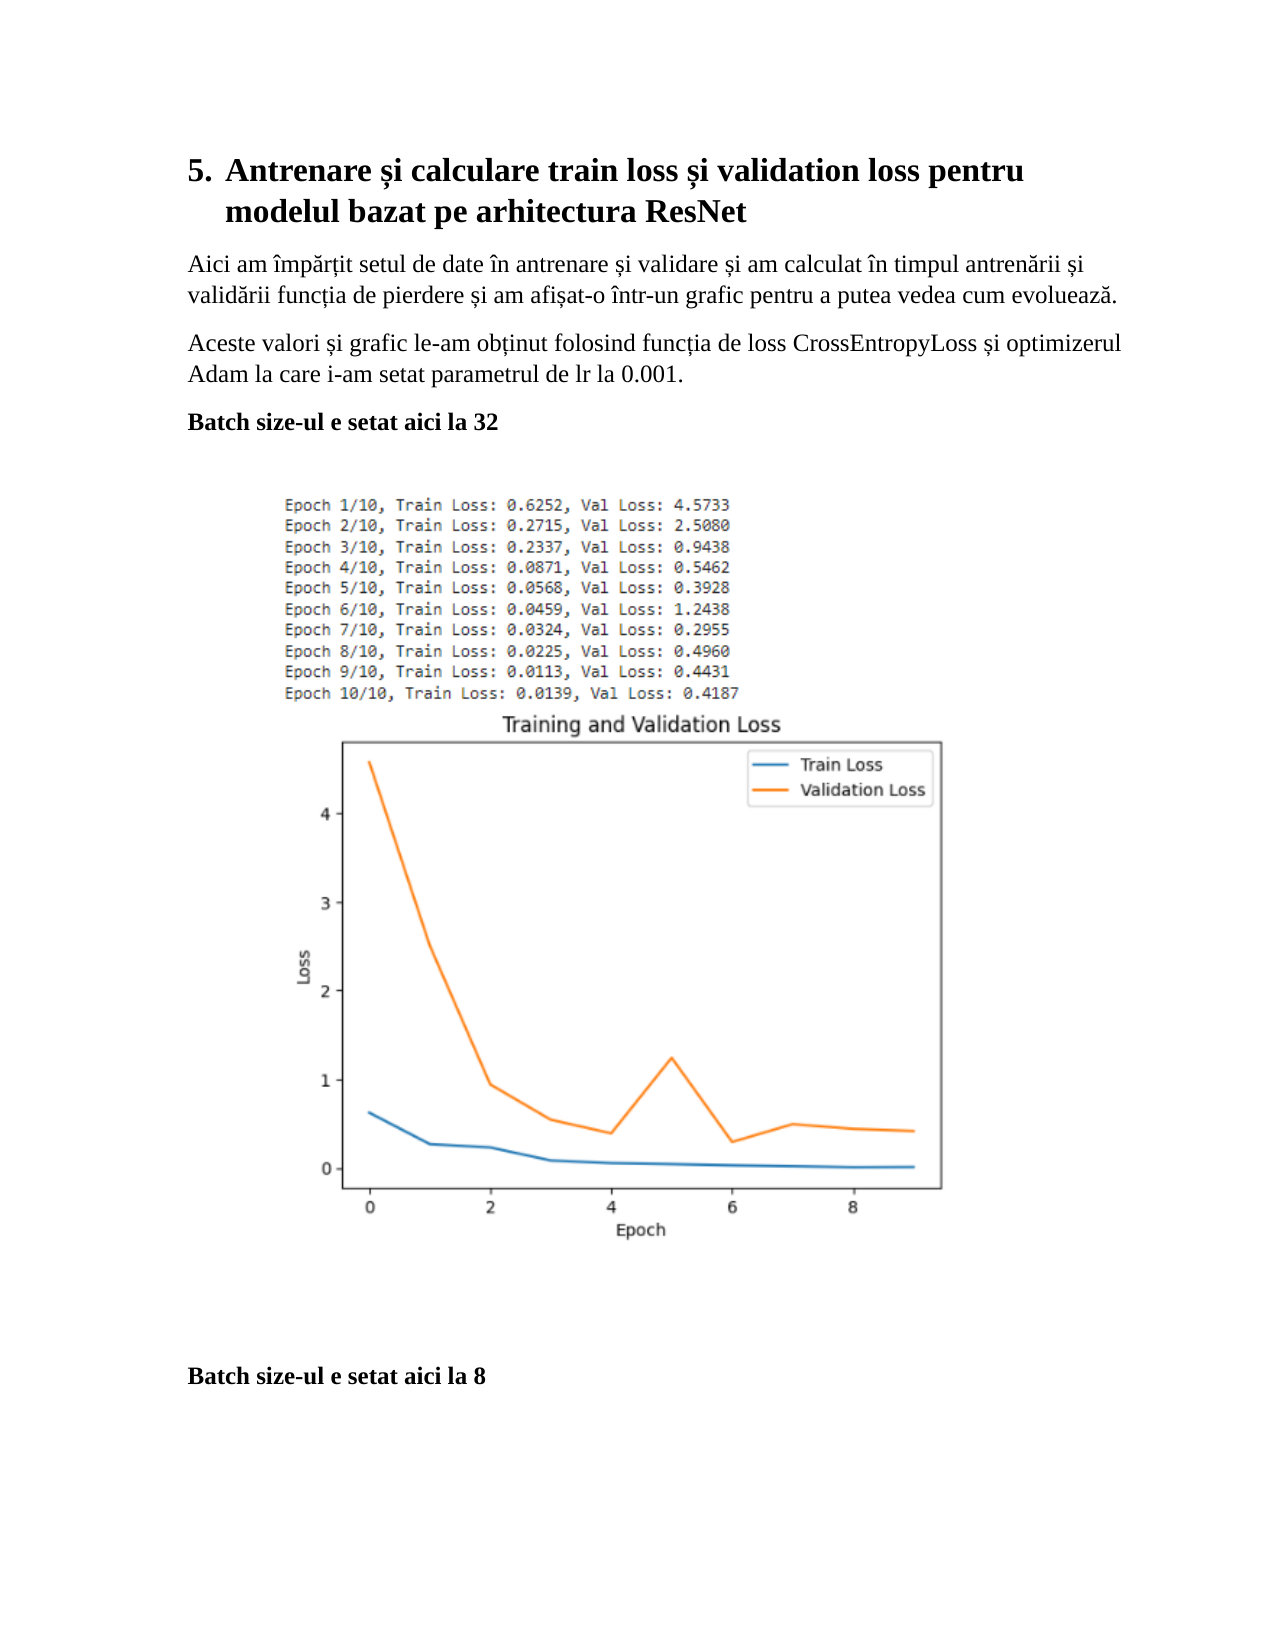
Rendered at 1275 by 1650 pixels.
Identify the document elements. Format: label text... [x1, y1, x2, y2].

text Aceste valori și grafic le-am obținut folosind funcția de loss CrossEntropyLoss și optimizerul Adam la care i-am setat parametrul de lr la 0.001. [187, 328, 1125, 388]
picture [248, 496, 1102, 1249]
text Batch size-ul e setat aici la 32 [187, 407, 1125, 436]
list Antrenare și calculare train loss și validation loss pentru modelul bazat pe arhitectura ResNet [187, 150, 1125, 230]
text Aici am împărțit setul de date în antrenare și validare și am calculat în timpul antrenării și validării funcția de pierdere și am afișat-o într-un grafic pentru a putea vedea cum evoluează. [187, 249, 1125, 309]
text Batch size-ul e setat aici la 8 [187, 1361, 1125, 1389]
